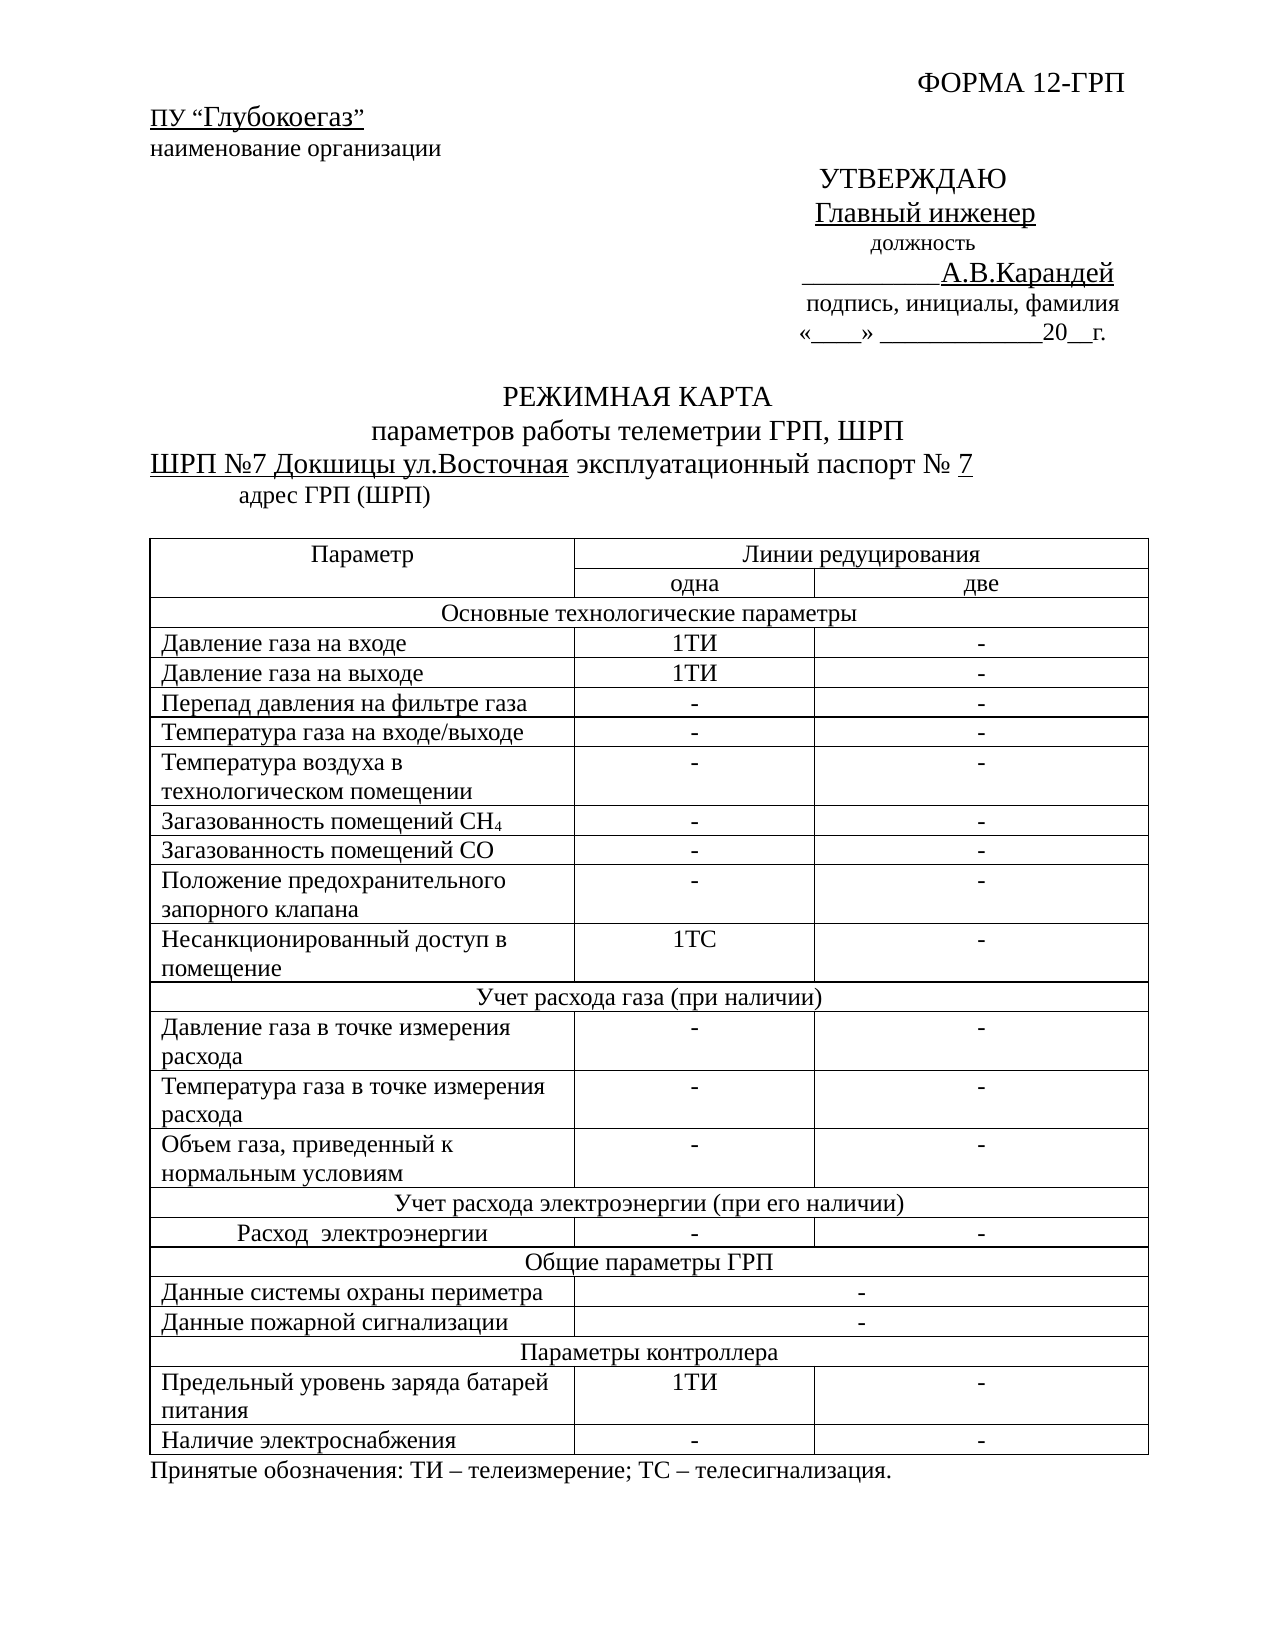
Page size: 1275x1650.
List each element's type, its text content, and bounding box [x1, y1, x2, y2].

table_cell - [575, 1012, 814, 1070]
table_header Линии редуцирования [575, 539, 1148, 567]
table_cell - [815, 1367, 1148, 1424]
table_cell Объем газа, приведенный к нормальным условиям [151, 1129, 574, 1187]
text ФОРМА 12-ГРП [150, 66, 1125, 99]
table_header Параметр [151, 539, 574, 597]
table_cell - [575, 865, 814, 923]
text подпись, инициалы, фамилия [711, 288, 1125, 317]
table_cell - [575, 1277, 1148, 1306]
table_cell Температура газа на входе/выходе [151, 718, 574, 746]
table_cell Данные пожарной сигнализации [151, 1307, 574, 1336]
table_cell Температура газа в точке измерения расхода [151, 1071, 574, 1128]
table_cell - [815, 658, 1148, 687]
table_cell - [815, 1218, 1148, 1246]
table_cell Учет расхода газа (при наличии) [151, 983, 1148, 1011]
table_cell - [815, 806, 1148, 834]
table_cell Положение предохранительного запорного клапана [151, 865, 574, 923]
table_cell - [575, 1129, 814, 1187]
table_cell - [815, 1425, 1148, 1454]
table_cell - [575, 1425, 814, 1454]
table_cell - [575, 1071, 814, 1128]
table_cell Давление газа в точке измерения расхода [151, 1012, 574, 1070]
text Принятые обозначения: ТИ – телеизмерение; ТС – телесигнализация. [150, 1455, 1125, 1484]
table_cell Перепад давления на фильтре газа [151, 688, 574, 716]
text ____________А.В.Карандей [150, 255, 1125, 288]
table_cell Параметры контроллера [151, 1337, 1148, 1366]
table_cell 1ТИ [575, 1367, 814, 1424]
table_cell Расход электроэнергии [151, 1218, 574, 1246]
text «____» _____________20__г. [711, 317, 1125, 346]
text ПУ “Глубокоегаз” [150, 99, 1125, 133]
text РЕЖИМНАЯ КАРТА [150, 379, 1125, 413]
text параметров работы телеметрии ГРП, ШРП [150, 413, 1125, 447]
table_cell - [575, 836, 814, 864]
table_cell одна [575, 569, 814, 597]
table_cell 1ТС [575, 924, 814, 981]
table_cell Загазованность помещений СО [151, 836, 574, 864]
table_cell Несанкционированный доступ в помещение [151, 924, 574, 981]
table_cell - [815, 718, 1148, 746]
table_cell - [575, 718, 814, 746]
table_cell Общие параметры ГРП [151, 1248, 1148, 1276]
table_cell Температура воздуха в технологическом помещении [151, 747, 574, 805]
table_cell - [815, 1012, 1148, 1070]
text УТВЕРЖДАЮ [150, 161, 1125, 195]
table_cell - [575, 1307, 1148, 1336]
table_cell - [575, 747, 814, 805]
text адрес ГРП (ШРП) [150, 480, 1125, 509]
table_cell - [815, 688, 1148, 716]
table_cell - [815, 1129, 1148, 1187]
table_cell - [575, 806, 814, 834]
text Главный инженер [150, 195, 1125, 228]
table_cell - [815, 924, 1148, 981]
table_cell две [815, 569, 1148, 597]
table_cell Данные системы охраны периметра [151, 1277, 574, 1306]
table_cell - [575, 688, 814, 716]
table_cell 1ТИ [575, 658, 814, 687]
table_cell - [815, 747, 1148, 805]
table_cell Предельный уровень заряда батарей питания [151, 1367, 574, 1424]
table_cell Загазованность помещений СН4 [151, 806, 574, 834]
table_cell - [575, 1218, 814, 1246]
table_cell Давление газа на выходе [151, 658, 574, 687]
table_cell Основные технологические параметры [151, 598, 1148, 627]
table_cell - [815, 628, 1148, 657]
table_cell - [815, 1071, 1148, 1128]
table_cell Учет расхода электроэнергии (при его наличии) [151, 1188, 1148, 1217]
table_cell Давление газа на входе [151, 628, 574, 657]
text наименование организации [150, 133, 1125, 161]
table_cell - [815, 865, 1148, 923]
table_cell Наличие электроснабжения [151, 1425, 574, 1454]
table_cell - [815, 836, 1148, 864]
text ШРП №7 Докшицы ул.Восточная эксплуатационный паспорт № 7 [150, 447, 1125, 480]
table_cell 1ТИ [575, 628, 814, 657]
text должность [150, 228, 1125, 255]
